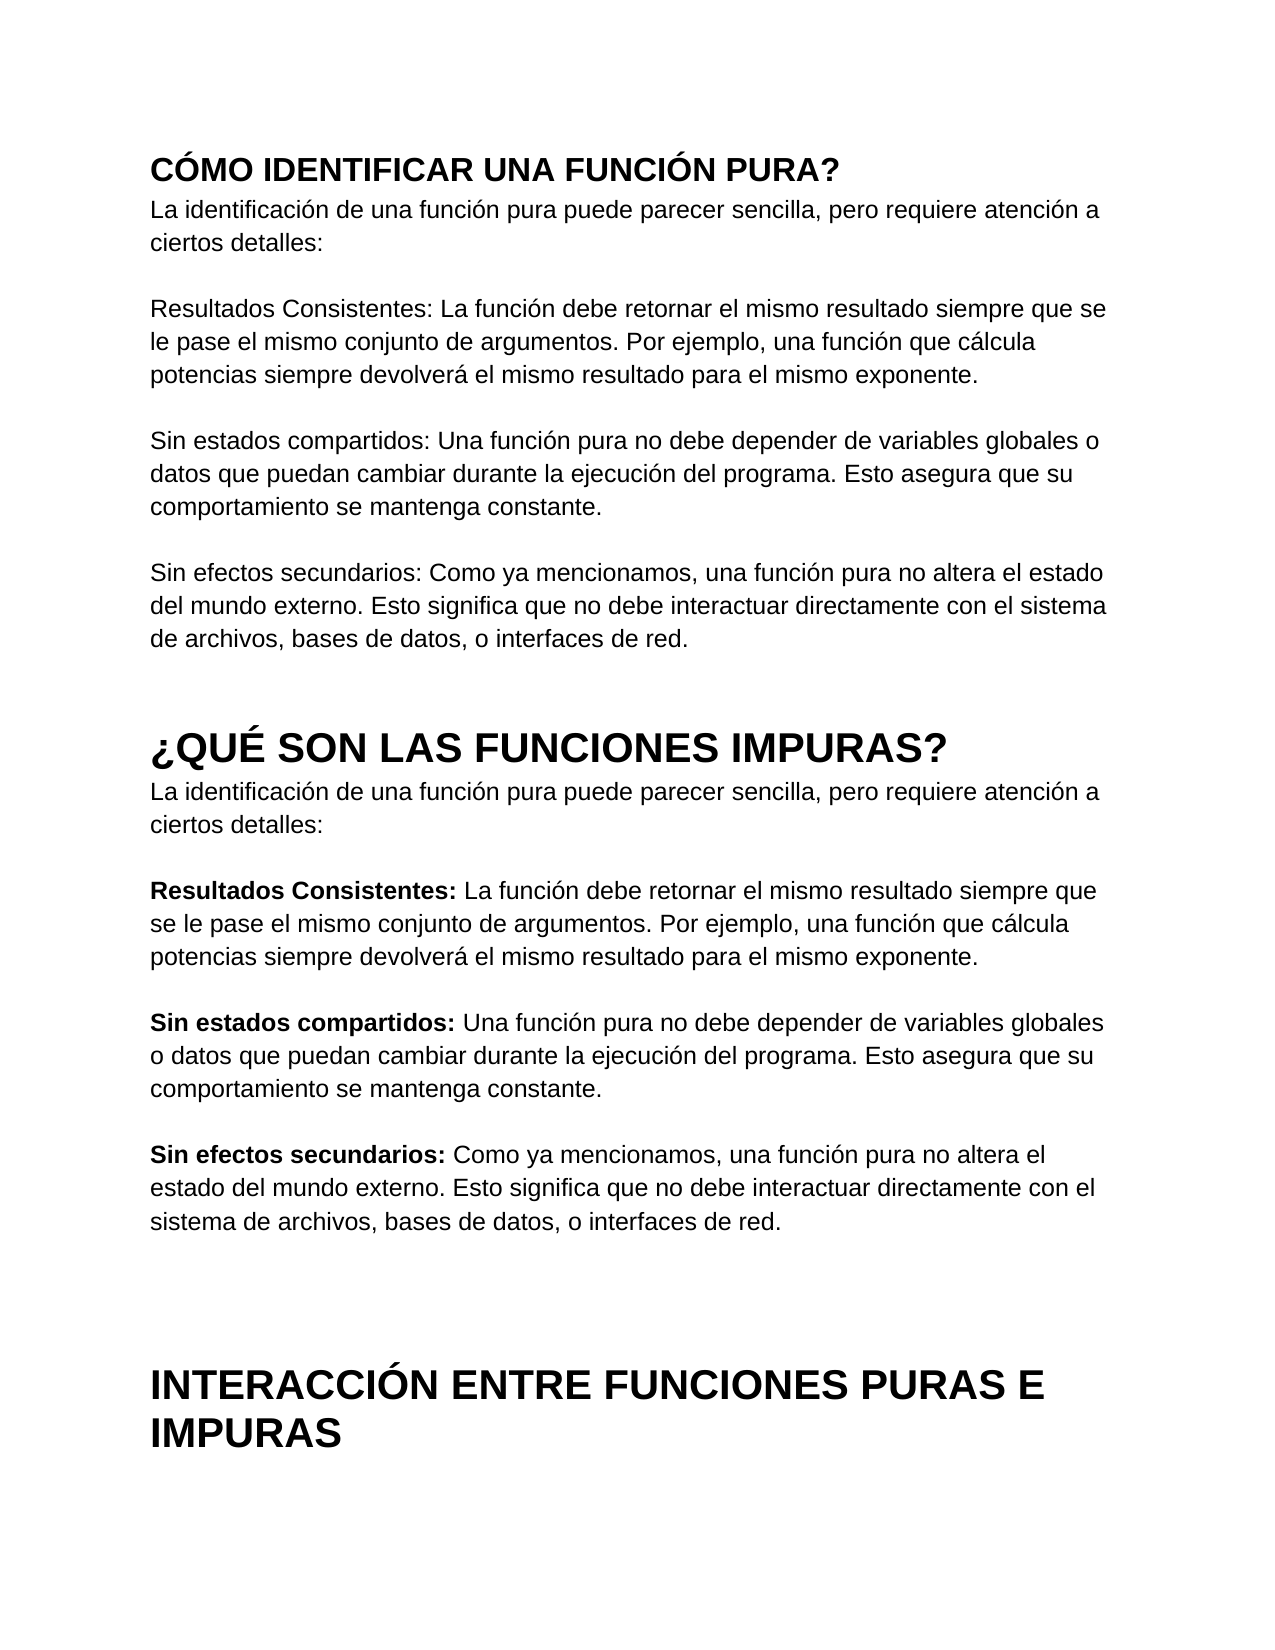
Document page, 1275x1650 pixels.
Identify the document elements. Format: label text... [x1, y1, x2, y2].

title ¿QUÉ SON LAS FUNCIONES IMPURAS? [150, 723, 1125, 771]
title CÓMO IDENTIFICAR UNA FUNCIÓN PURA? [150, 150, 1125, 188]
text Sin efectos secundarios: Como ya mencionamos, una función pura no altera el estado del mundo externo. Esto significa que no debe interactuar directamente con el sistema de archivos, bases de datos, o interfaces de red. [150, 1140, 1125, 1235]
text Sin efectos secundarios: Como ya mencionamos, una función pura no altera el estado del mundo externo. Esto significa que no debe interactuar directamente con el sistema de archivos, bases de datos, o interfaces de red. [150, 558, 1125, 653]
text La identificación de una función pura puede parecer sencilla, pero requiere atención a ciertos detalles: [150, 195, 1125, 256]
text La identificación de una función pura puede parecer sencilla, pero requiere atención a ciertos detalles: [150, 777, 1125, 839]
text Resultados Consistentes: La función debe retornar el mismo resultado siempre que se le pase el mismo conjunto de argumentos. Por ejemplo, una función que cálcula potencias siempre devolverá el mismo resultado para el mismo exponente. [150, 294, 1125, 388]
title INTERACCIÓN ENTRE FUNCIONES PURAS E IMPURAS [150, 1360, 1125, 1456]
text Sin estados compartidos: Una función pura no debe depender de variables globales o datos que puedan cambiar durante la ejecución del programa. Esto asegura que su comportamiento se mantenga constante. [150, 1008, 1125, 1103]
text Resultados Consistentes: La función debe retornar el mismo resultado siempre que se le pase el mismo conjunto de argumentos. Por ejemplo, una función que cálcula potencias siempre devolverá el mismo resultado para el mismo exponente. [150, 876, 1125, 971]
text Sin estados compartidos: Una función pura no debe depender de variables globales o datos que puedan cambiar durante la ejecución del programa. Esto asegura que su comportamiento se mantenga constante. [150, 426, 1125, 521]
